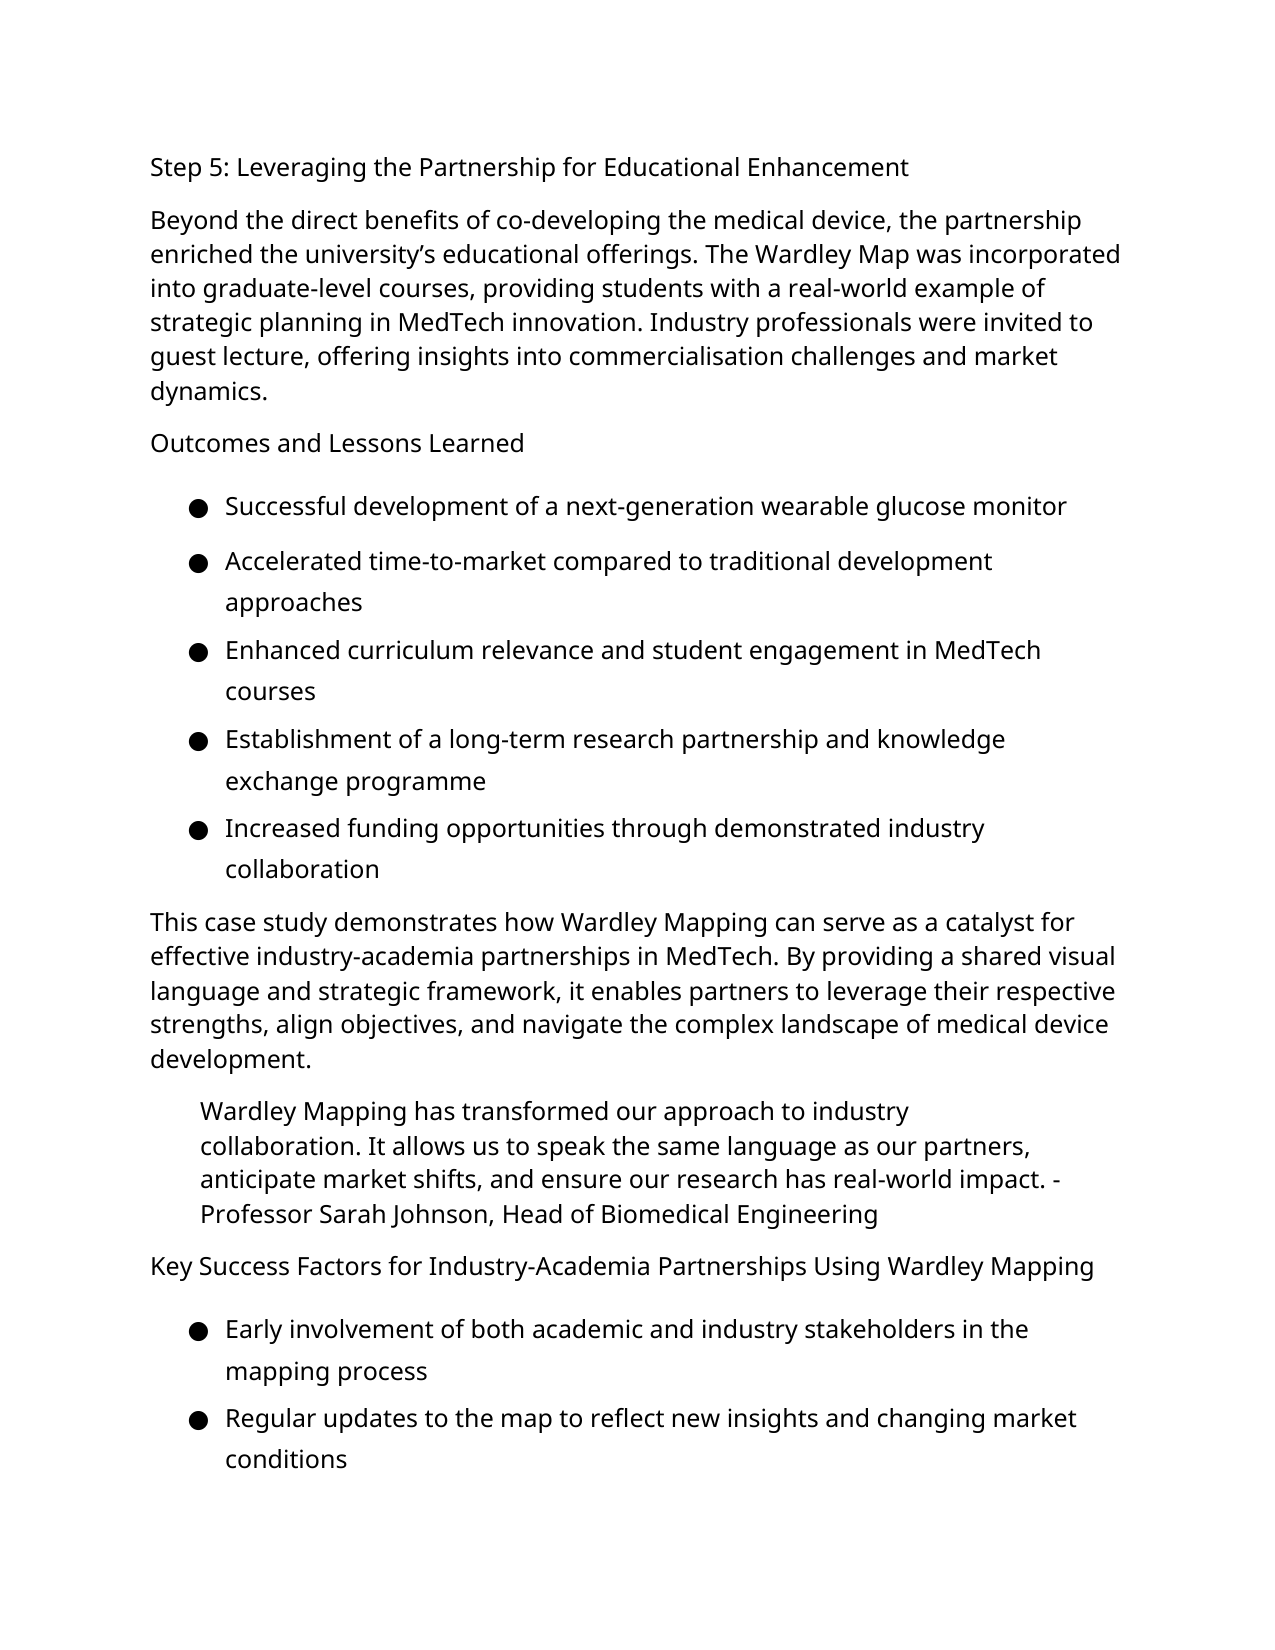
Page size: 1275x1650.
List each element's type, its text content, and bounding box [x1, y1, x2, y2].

list Increased funding opportunities through demonstrated industry collaboration [187, 801, 1125, 886]
text Outcomes and Lessons Learned [150, 426, 1125, 460]
text Step 5: Leveraging the Partnership for Educational Enhancement [150, 150, 1125, 184]
text Beyond the direct benefits of co-developing the medical device, the partnership enriched the university’s educational offerings. The Wardley Map was incorporated into graduate-level courses, providing students with a real-world example of strategic planning in MedTech innovation. Industry professionals were invited to guest lecture, offering insights into commercialisation challenges and market dynamics. [150, 203, 1125, 407]
text Wardley Mapping has transformed our approach to industry collaboration. It allows us to speak the same language as our partners, anticipate market shifts, and ensure our research has real-world impact. - Professor Sarah Johnson, Head of Biomedical Engineering [200, 1094, 1075, 1230]
list Successful development of a next-generation wearable glucose monitor [187, 479, 1125, 530]
list Accelerated time-to-market compared to traditional development approaches [187, 534, 1125, 619]
text Key Success Factors for Industry-Academia Partnerships Using Wardley Mapping [150, 1249, 1125, 1283]
text This case study demonstrates how Wardley Mapping can serve as a catalyst for effective industry-academia partnerships in MedTech. By providing a shared visual language and strategic framework, it enables partners to leverage their respective strengths, align objectives, and navigate the complex landscape of medical device development. [150, 905, 1125, 1075]
list Early involvement of both academic and industry stakeholders in the mapping process [187, 1302, 1125, 1387]
list Establishment of a long-term research partnership and knowledge exchange programme [187, 712, 1125, 797]
list Enhanced curriculum relevance and student engagement in MedTech courses [187, 623, 1125, 708]
list Regular updates to the map to reflect new insights and changing market conditions [187, 1391, 1125, 1476]
